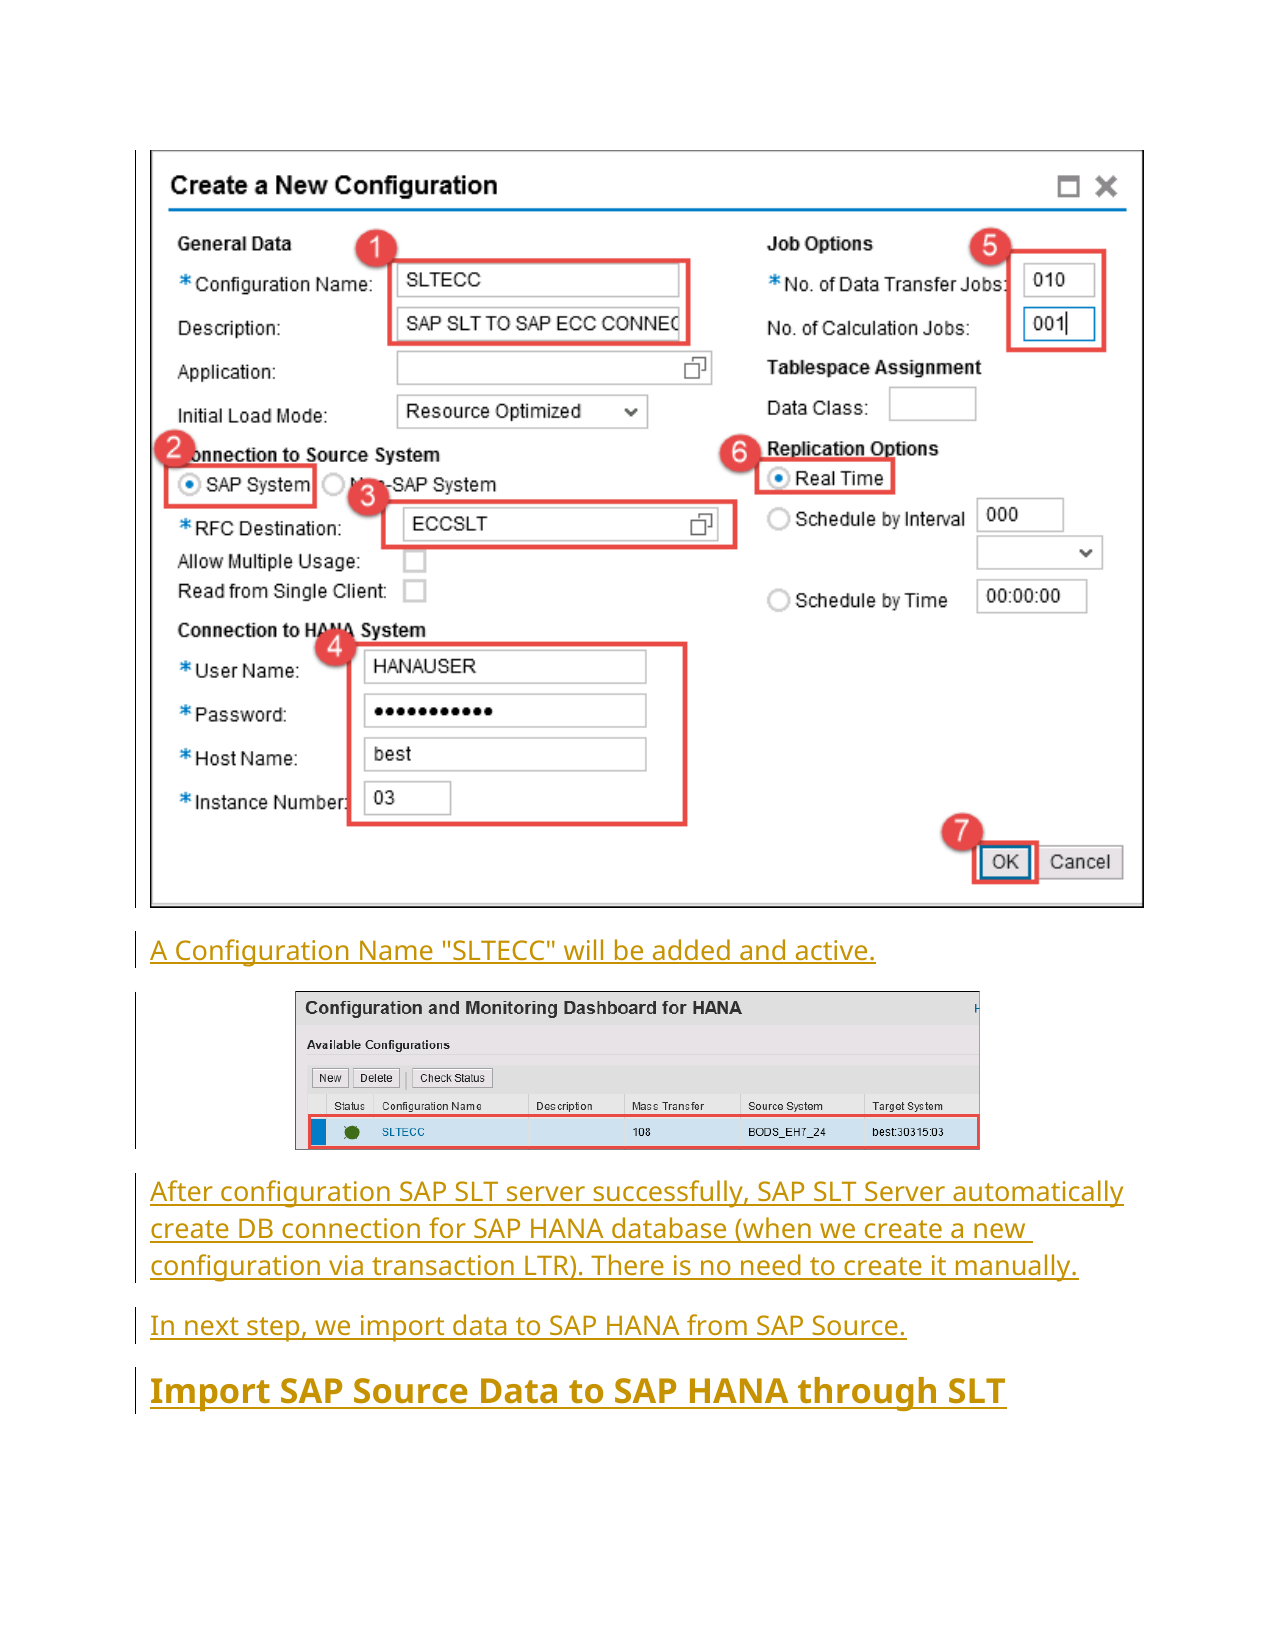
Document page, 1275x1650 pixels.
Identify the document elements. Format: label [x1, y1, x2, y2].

picture [150, 150, 1144, 908]
picture [295, 991, 980, 1150]
